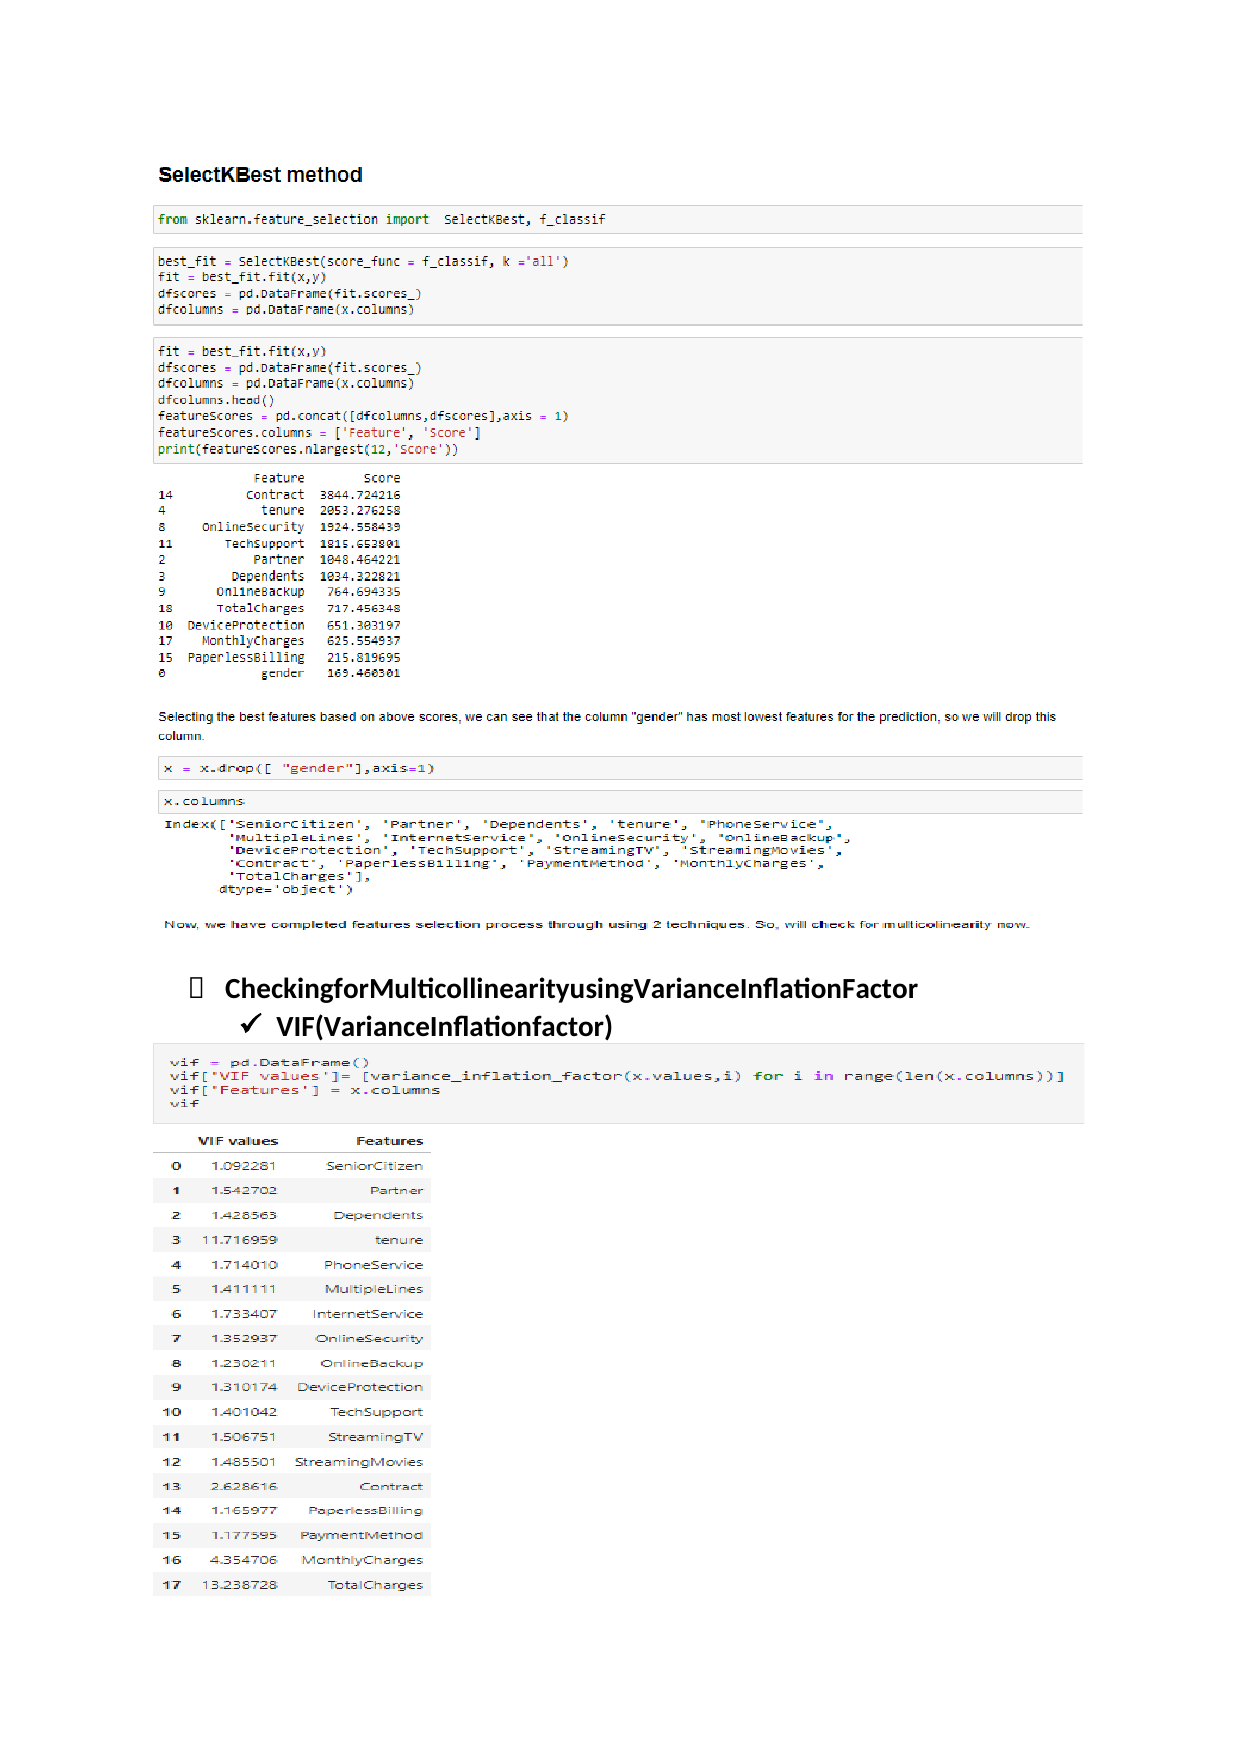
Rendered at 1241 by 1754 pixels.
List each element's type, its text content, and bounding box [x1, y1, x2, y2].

subtitle CheckingforMulticollinearityusingVarianceInflationFactor [187, 968, 1173, 1007]
list VIF(VarianceInflationfactor) [239, 1008, 1173, 1043]
picture [153, 1043, 1085, 1596]
picture [150, 147, 1083, 945]
